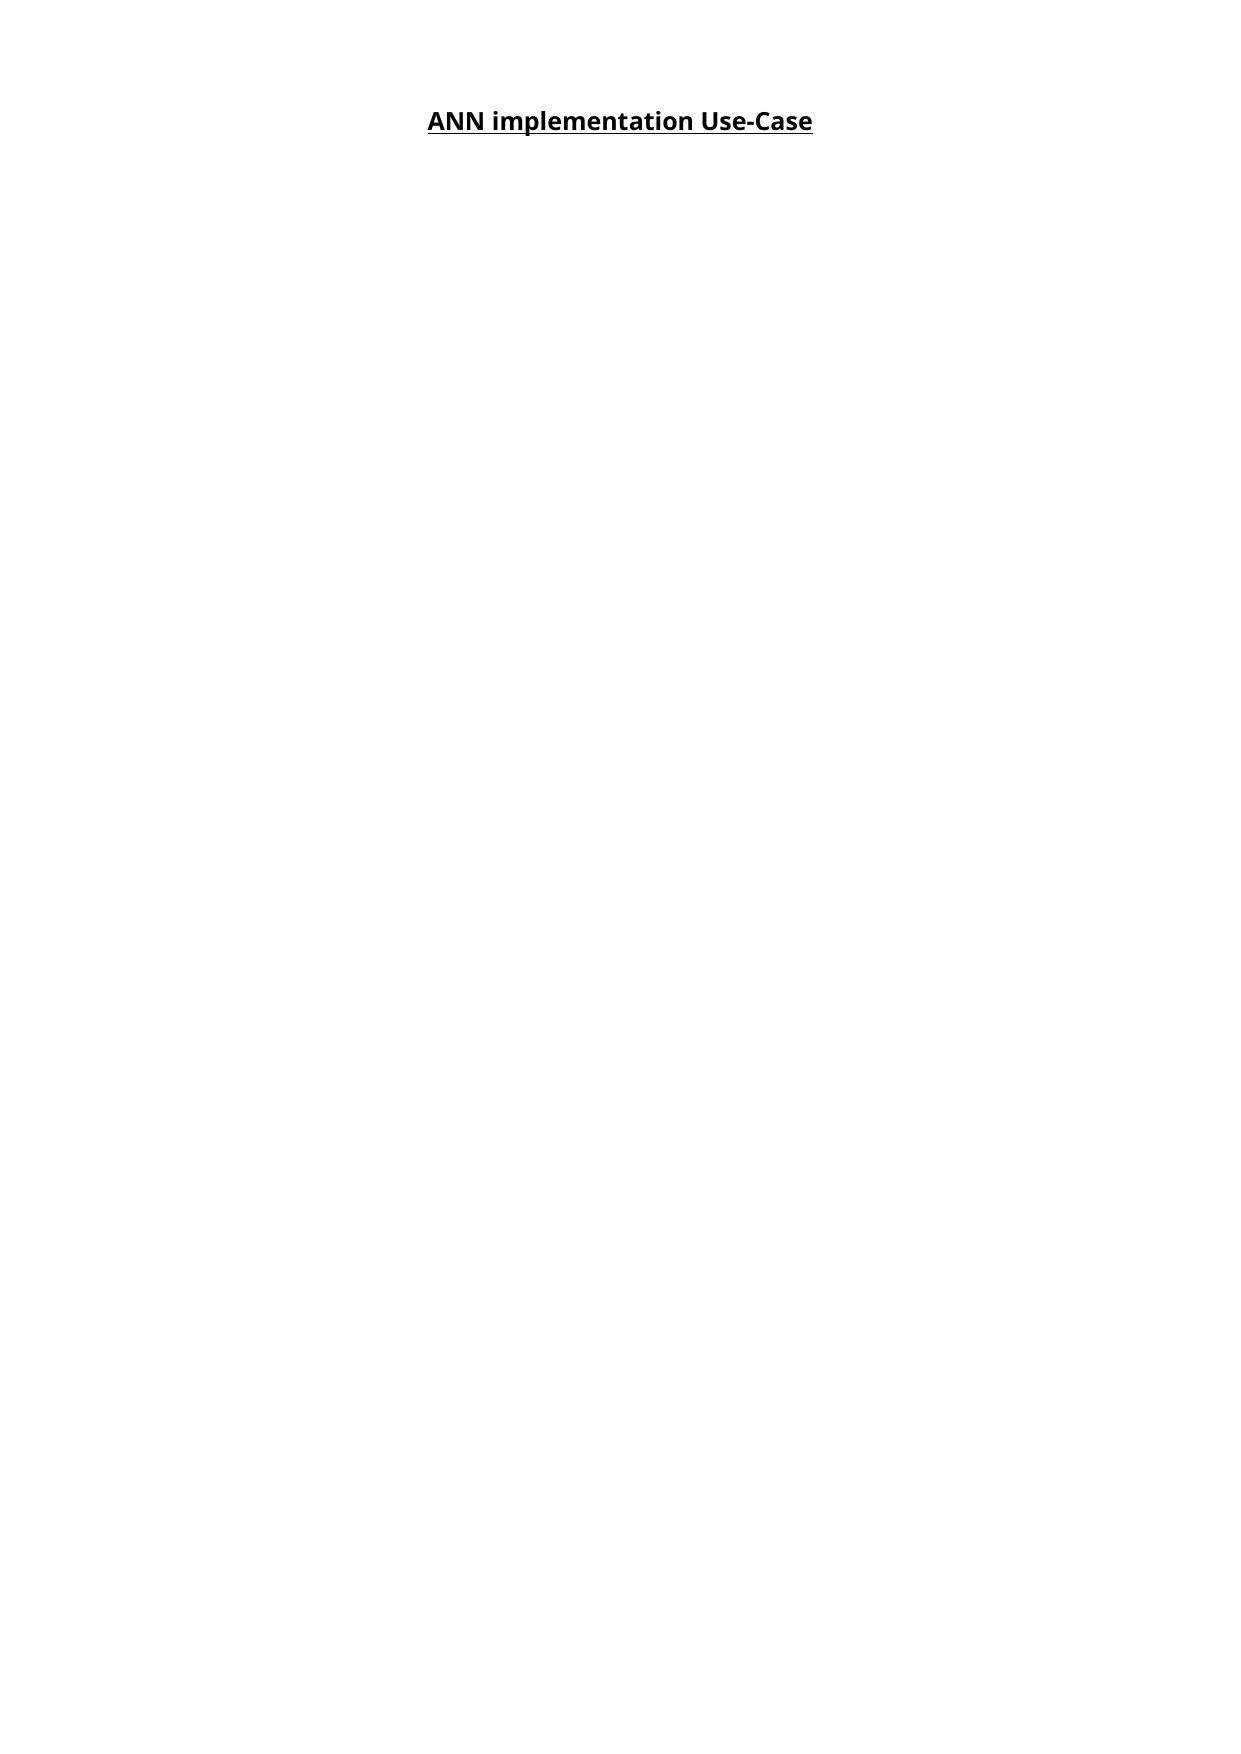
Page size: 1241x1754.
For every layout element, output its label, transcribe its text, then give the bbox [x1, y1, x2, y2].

text ANN implementation Use-Case [150, 104, 1090, 138]
